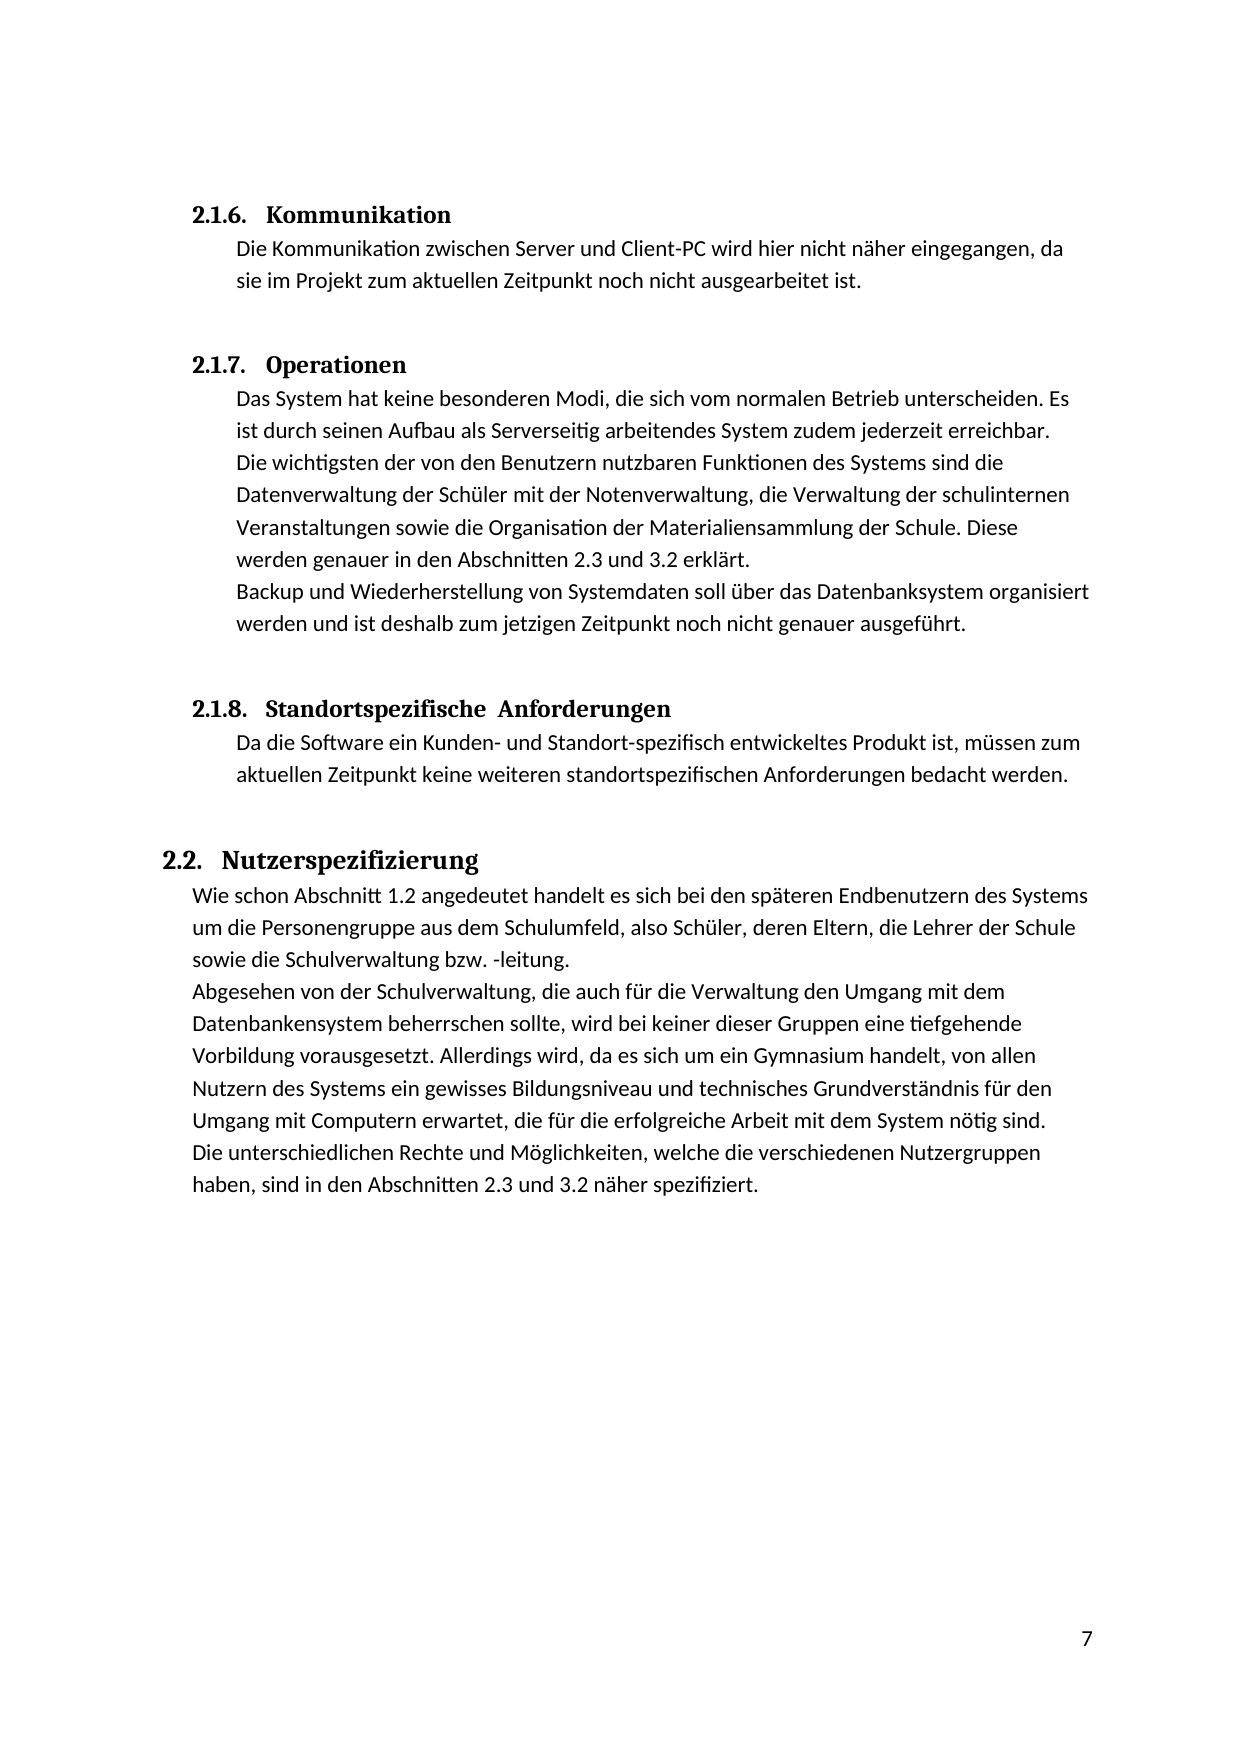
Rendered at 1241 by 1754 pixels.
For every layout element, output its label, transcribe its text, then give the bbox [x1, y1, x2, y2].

subtitle Nutzerspezifizierung [162, 845, 1093, 876]
subtitle Standortspezifische Anforderungen [192, 694, 1093, 723]
list Da die Software ein Kunden- und Standort-spezifisch entwickeltes Produkt ist, müssen zum aktuellen Zeitpunkt keine weiteren standortspezifischen Anforderungen bedacht werden. [236, 728, 1093, 788]
subtitle Kommunikation [192, 201, 1093, 229]
subtitle Operationen [192, 351, 1093, 380]
list Abgesehen von der Schulverwaltung, die auch für die Verwaltung den Umgang mit dem Datenbankensystem beherrschen sollte, wird bei keiner dieser Gruppen eine tiefgehende Vorbildung vorausgesetzt. Allerdings wird, da es sich um ein Gymnasium handelt, von allen Nutzern des Systems ein gewisses Bildungsniveau und technisches Grundverständnis für den Umgang mit Computern erwartet, die für die erfolgreiche Arbeit mit dem System nötig sind. [192, 977, 1093, 1134]
list Die wichtigsten der von den Benutzern nutzbaren Funktionen des Systems sind die Datenverwaltung der Schüler mit der Notenverwaltung, die Verwaltung der schulinternen Veranstaltungen sowie die Organisation der Materialiensammlung der Schule. Diese werden genauer in den Abschnitten 2.3 und 3.2 erklärt. [236, 448, 1093, 573]
list Die unterschiedlichen Rechte und Möglichkeiten, welche die verschiedenen Nutzergruppen haben, sind in den Abschnitten 2.3 und 3.2 näher spezifiziert. [192, 1138, 1093, 1198]
list Wie schon Abschnitt 1.2 angedeutet handelt es sich bei den späteren Endbenutzern des Systems um die Personengruppe aus dem Schulumfeld, also Schüler, deren Eltern, die Lehrer der Schule sowie die Schulverwaltung bzw. -leitung. [192, 881, 1093, 973]
list Die Kommunikation zwischen Server und Client-PC wird hier nicht näher eingegangen, da sie im Projekt zum aktuellen Zeitpunkt noch nicht ausgearbeitet ist. [236, 234, 1093, 294]
list Das System hat keine besonderen Modi, die sich vom normalen Betrieb unterscheiden. Es ist durch seinen Aufbau als Serverseitig arbeitendes System zudem jederzeit erreichbar. [236, 384, 1093, 444]
list Backup und Wiederherstellung von Systemdaten soll über das Datenbanksystem organisiert werden und ist deshalb zum jetzigen Zeitpunkt noch nicht genauer ausgeführt. [236, 577, 1093, 637]
